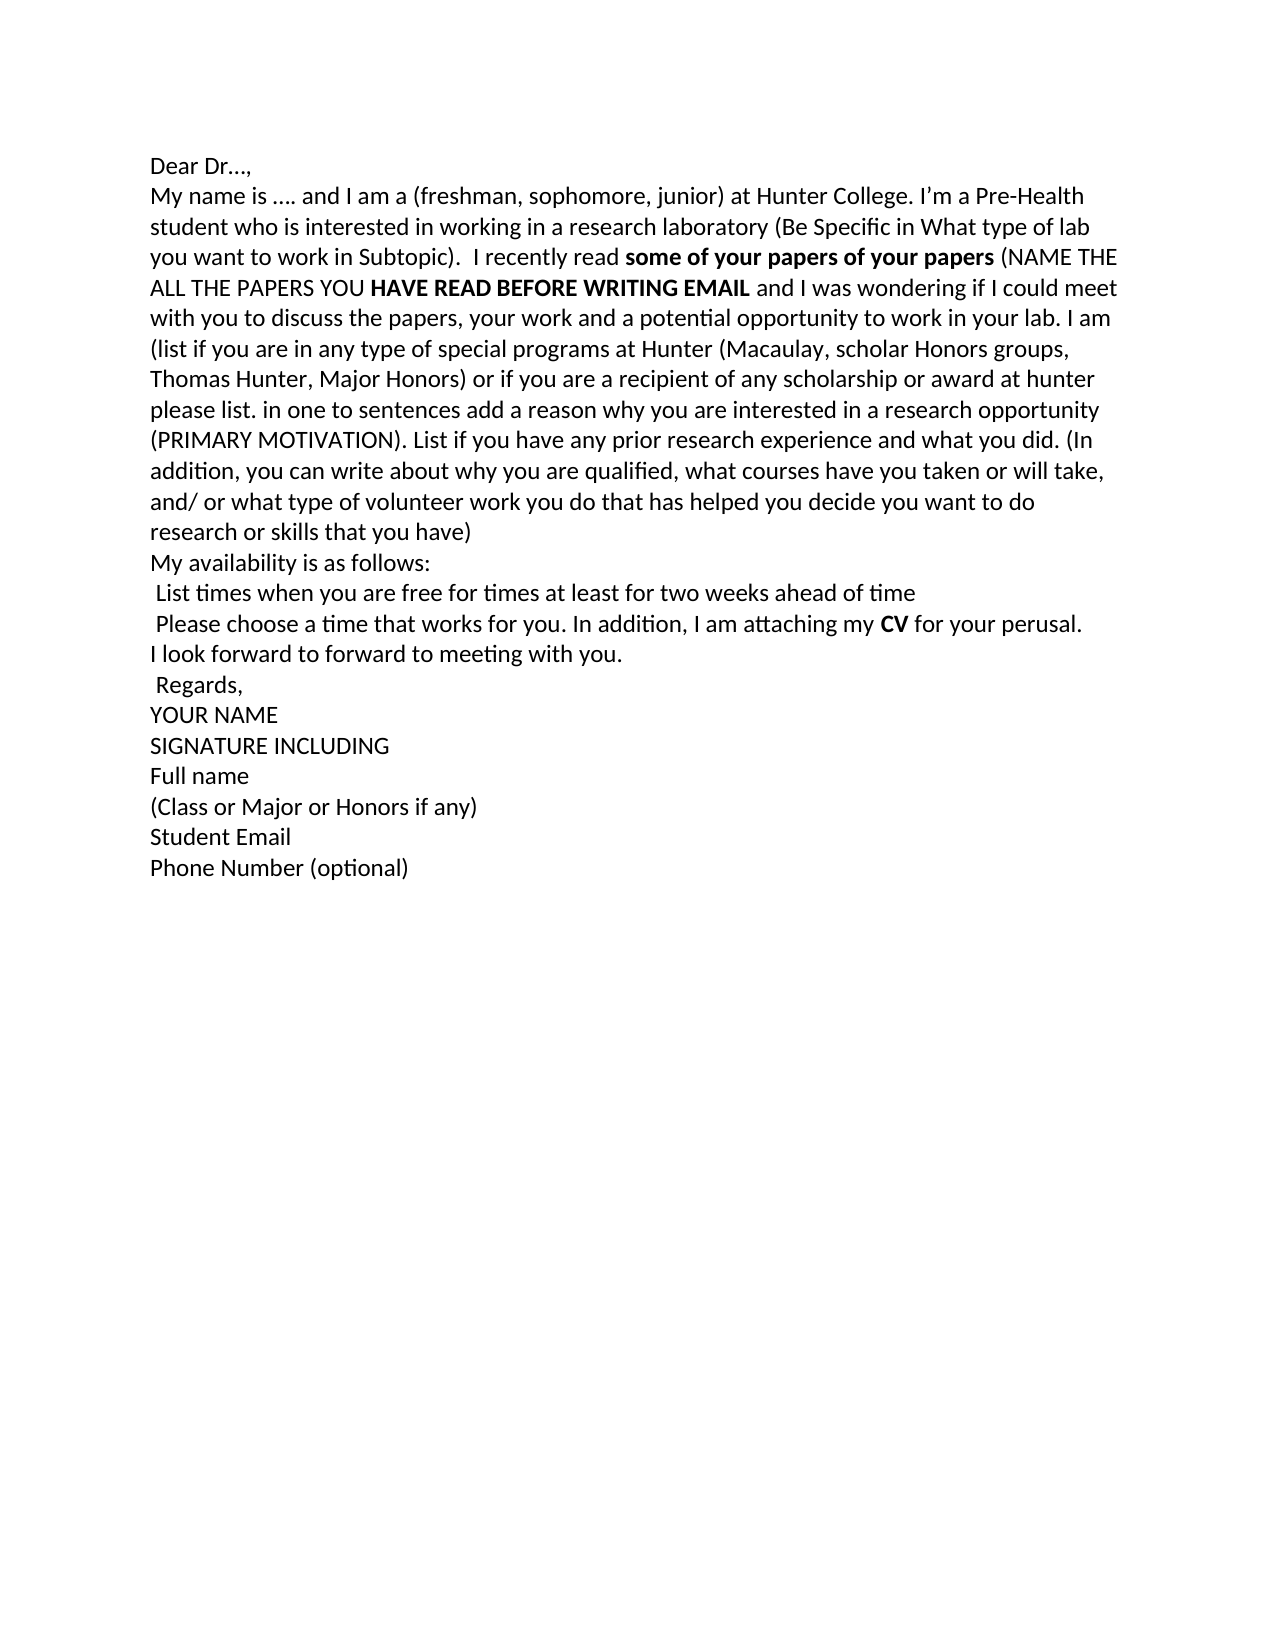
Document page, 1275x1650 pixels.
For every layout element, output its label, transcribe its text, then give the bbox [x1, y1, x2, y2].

text YOUR NAME [150, 699, 1125, 730]
text SIGNATURE INCLUDING [150, 730, 1125, 760]
text Student Email [150, 821, 1125, 852]
text Regards, [150, 669, 1125, 699]
text I look forward to forward to meeting with you. [150, 638, 1125, 669]
text My availability is as follows: [150, 547, 1125, 577]
text Full name [150, 760, 1125, 791]
text List times when you are free for times at least for two weeks ahead of time [150, 577, 1125, 608]
text Dear Dr…, [150, 150, 1125, 181]
text My name is …. and I am a (freshman, sophomore, junior) at Hunter College. I’m a Pre-Health student who is interested in working in a research laboratory (Be Specific in What type of lab you want to work in Subtopic). I recently read some of your papers of your papers (NAME THE ALL THE PAPERS YOU HAVE READ BEFORE WRITING EMAIL and I was wondering if I could meet with you to discuss the papers, your work and a potential opportunity to work in your lab. I am (list if you are in any type of special programs at Hunter (Macaulay, scholar Honors groups, Thomas Hunter, Major Honors) or if you are a recipient of any scholarship or award at hunter please list. in one to sentences add a reason why you are interested in a research opportunity (PRIMARY MOTIVATION). List if you have any prior research experience and what you did. (In addition, you can write about why you are qualified, what courses have you taken or will take, and/ or what type of volunteer work you do that has helped you decide you want to do research or skills that you have) [150, 181, 1125, 547]
text (Class or Major or Honors if any) [150, 791, 1125, 821]
text Phone Number (optional) [150, 852, 1125, 882]
text Please choose a time that works for you. In addition, I am attaching my CV for your perusal. [150, 608, 1125, 638]
